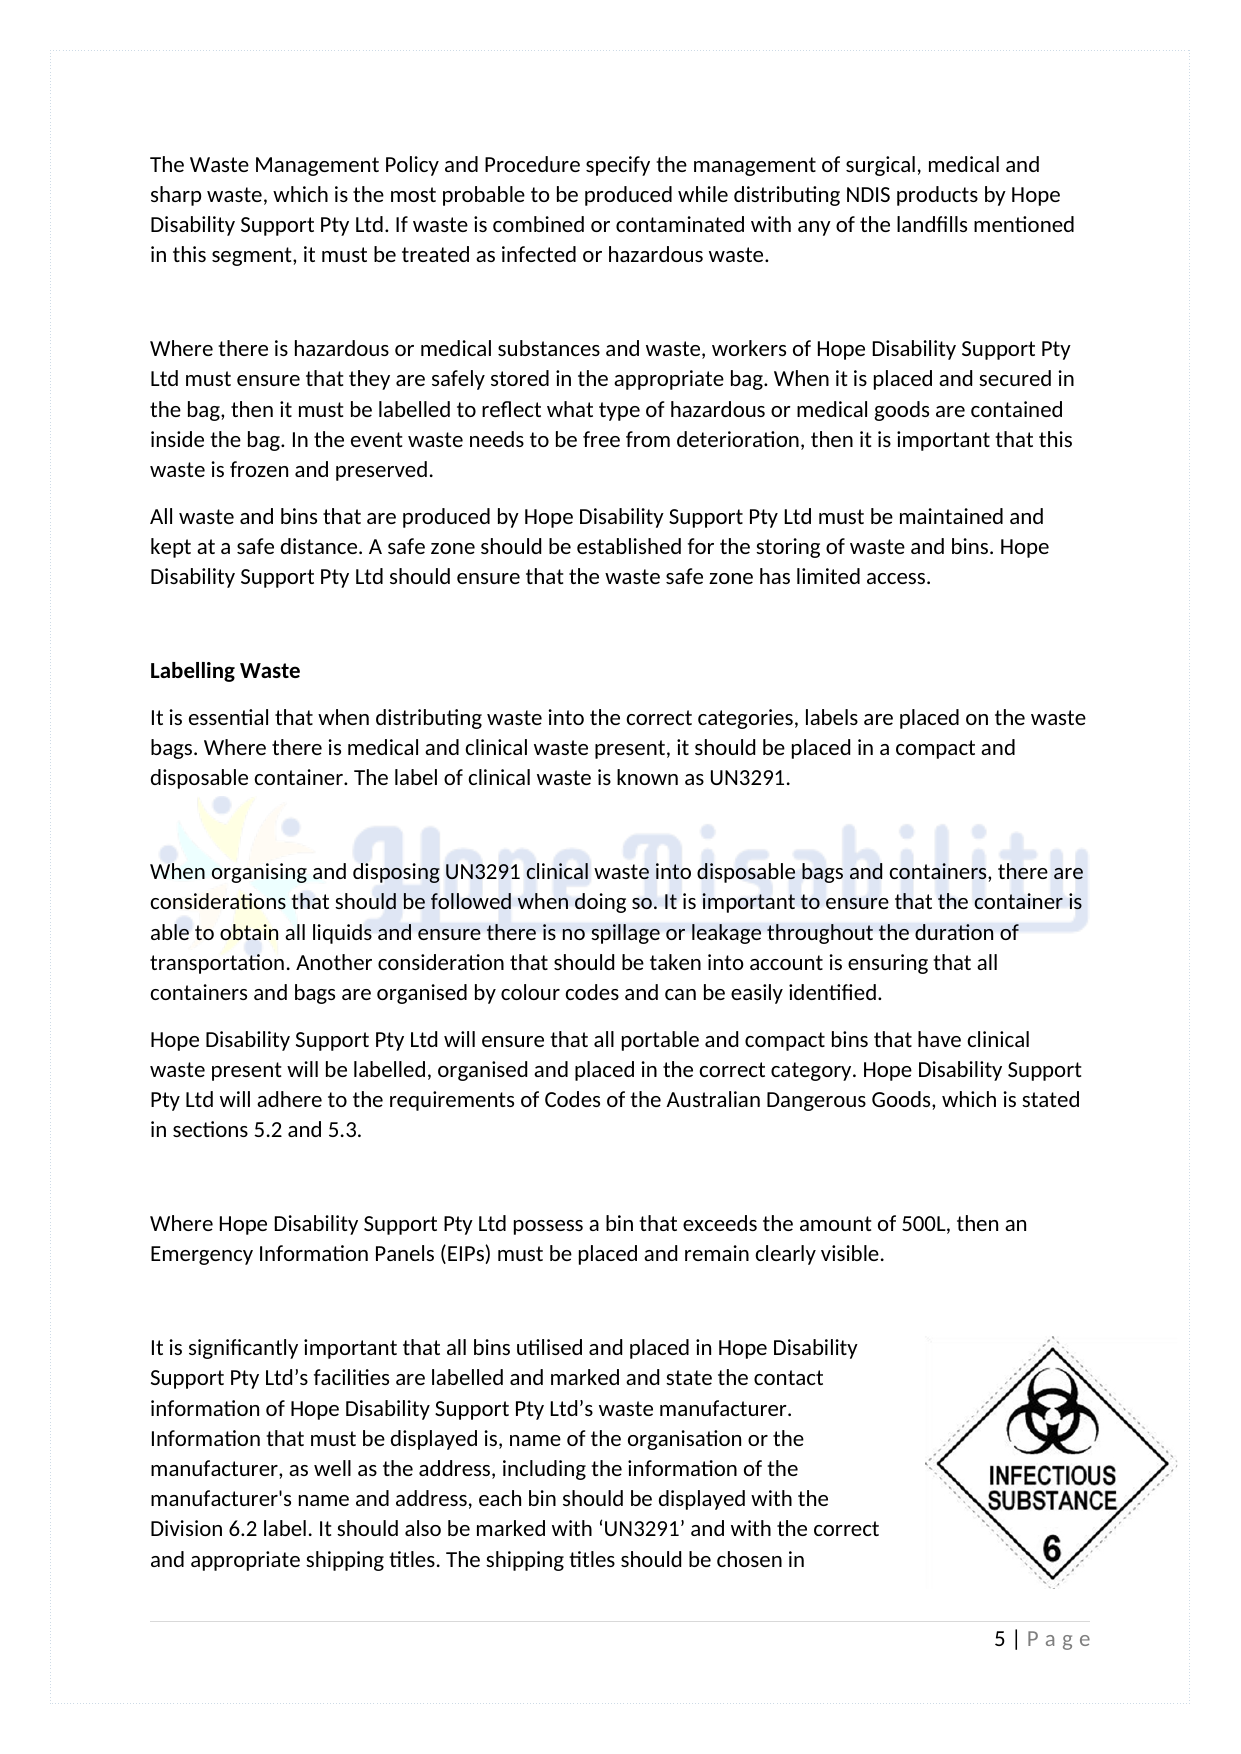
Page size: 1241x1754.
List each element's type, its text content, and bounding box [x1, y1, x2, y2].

text All waste and bins that are produced by Hope Disability Support Pty Ltd must be maintained and kept at a safe distance. A safe zone should be established for the storing of waste and bins. Hope Disability Support Pty Ltd should ensure that the waste safe zone has limited access. [150, 502, 1090, 591]
text Where there is hazardous or medical substances and waste, workers of Hope Disability Support Pty Ltd must ensure that they are safely stored in the appropriate bag. When it is placed and secured in the bag, then it must be labelled to reflect what type of hazardous or medical goods are contained inside the bag. In the event waste needs to be free from deterioration, then it is important that this waste is frozen and preserved. [150, 334, 1090, 483]
text Where Hope Disability Support Pty Ltd possess a bin that exceeds the amount of 500L, then an Emergency Information Panels (EIPs) must be placed and remain clearly visible. [150, 1209, 1090, 1268]
text When organising and disposing UN3291 clinical waste into disposable bags and containers, there are considerations that should be followed when doing so. It is important to ensure that the container is able to obtain all liquids and ensure there is no spillage or leakage throughout the duration of transportation. Another consideration that should be taken into account is ensuring that all containers and bags are organised by colour codes and can be easily identified. [150, 857, 1090, 1006]
text It is essential that when distributing waste into the correct categories, labels are placed on the waste bags. Where there is medical and clinical waste present, it should be placed in a compact and disposable container. The label of clinical waste is known as UN3291. [150, 703, 1090, 792]
text The Waste Management Policy and Procedure specify the management of surgical, medical and sharp waste, which is the most probable to be produced while distributing NDIS products by Hope Disability Support Pty Ltd. If waste is combined or contaminated with any of the landfills mentioned in this segment, it must be treated as infected or hazardous waste. [150, 150, 1090, 269]
text Labelling Waste [150, 656, 1090, 684]
picture [924, 1335, 1178, 1589]
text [150, 1333, 1090, 1573]
text Hope Disability Support Pty Ltd will ensure that all portable and compact bins that have clinical waste present will be labelled, organised and placed in the correct category. Hope Disability Support Pty Ltd will adhere to the requirements of Codes of the Australian Dangerous Goods, which is stated in sections 5.2 and 5.3. [150, 1025, 1090, 1144]
